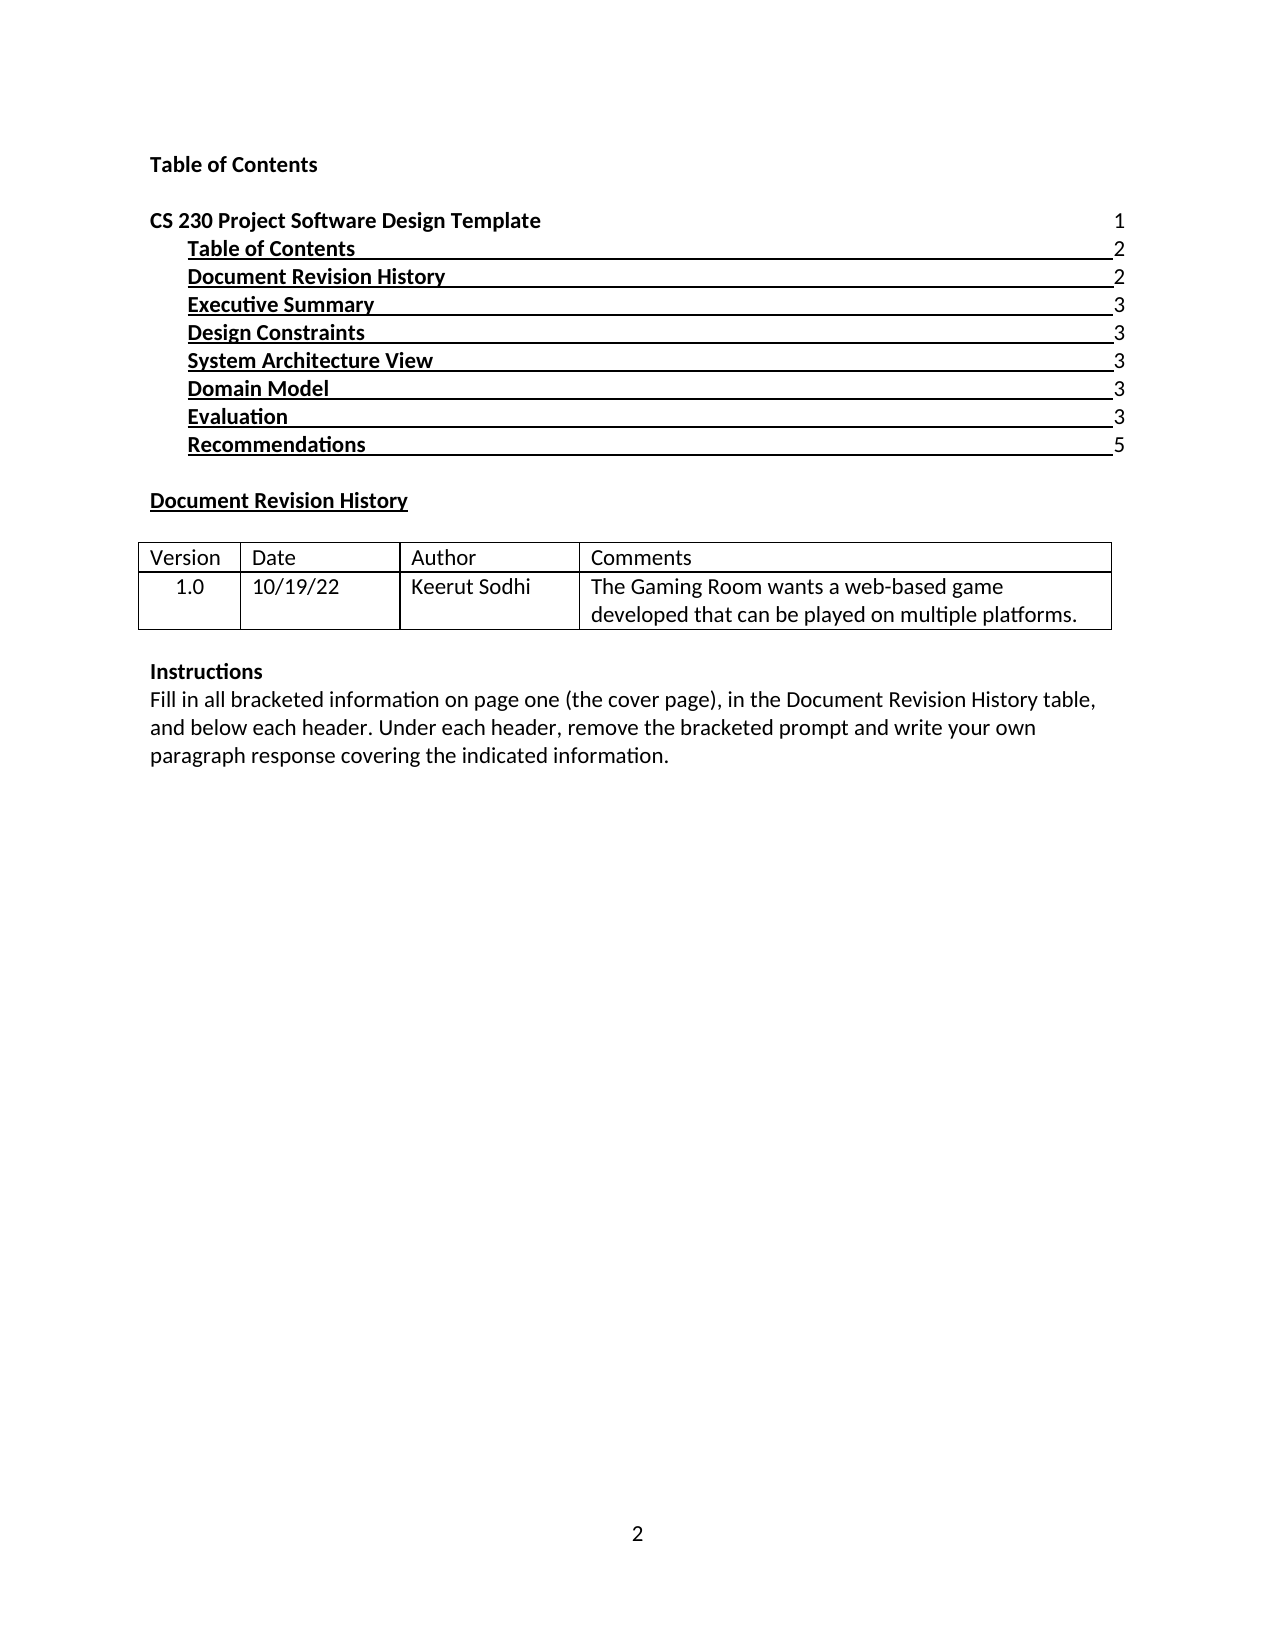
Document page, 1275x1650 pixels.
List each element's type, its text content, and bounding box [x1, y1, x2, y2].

subtitle Table of Contents [150, 150, 1125, 178]
table_header Date [241, 543, 399, 571]
text Fill in all bracketed information on page one (the cover page), in the Document Revision History table, and below each header. Under each header, remove the bracketed prompt and write your own paragraph response covering the indicated information. [150, 686, 1125, 769]
table_cell 1.0 [139, 573, 240, 628]
table_cell Keerut Sodhi [401, 573, 579, 628]
table_cell 10/19/22 [241, 573, 399, 628]
table_cell The Gaming Room wants a web-based game developed that can be played on multiple platforms. [580, 573, 1111, 628]
text Instructions [150, 657, 1125, 686]
subtitle Document Revision History [150, 486, 1125, 514]
table_header Comments [580, 543, 1111, 571]
table_header Version [139, 543, 240, 571]
table_header Author [401, 543, 579, 571]
